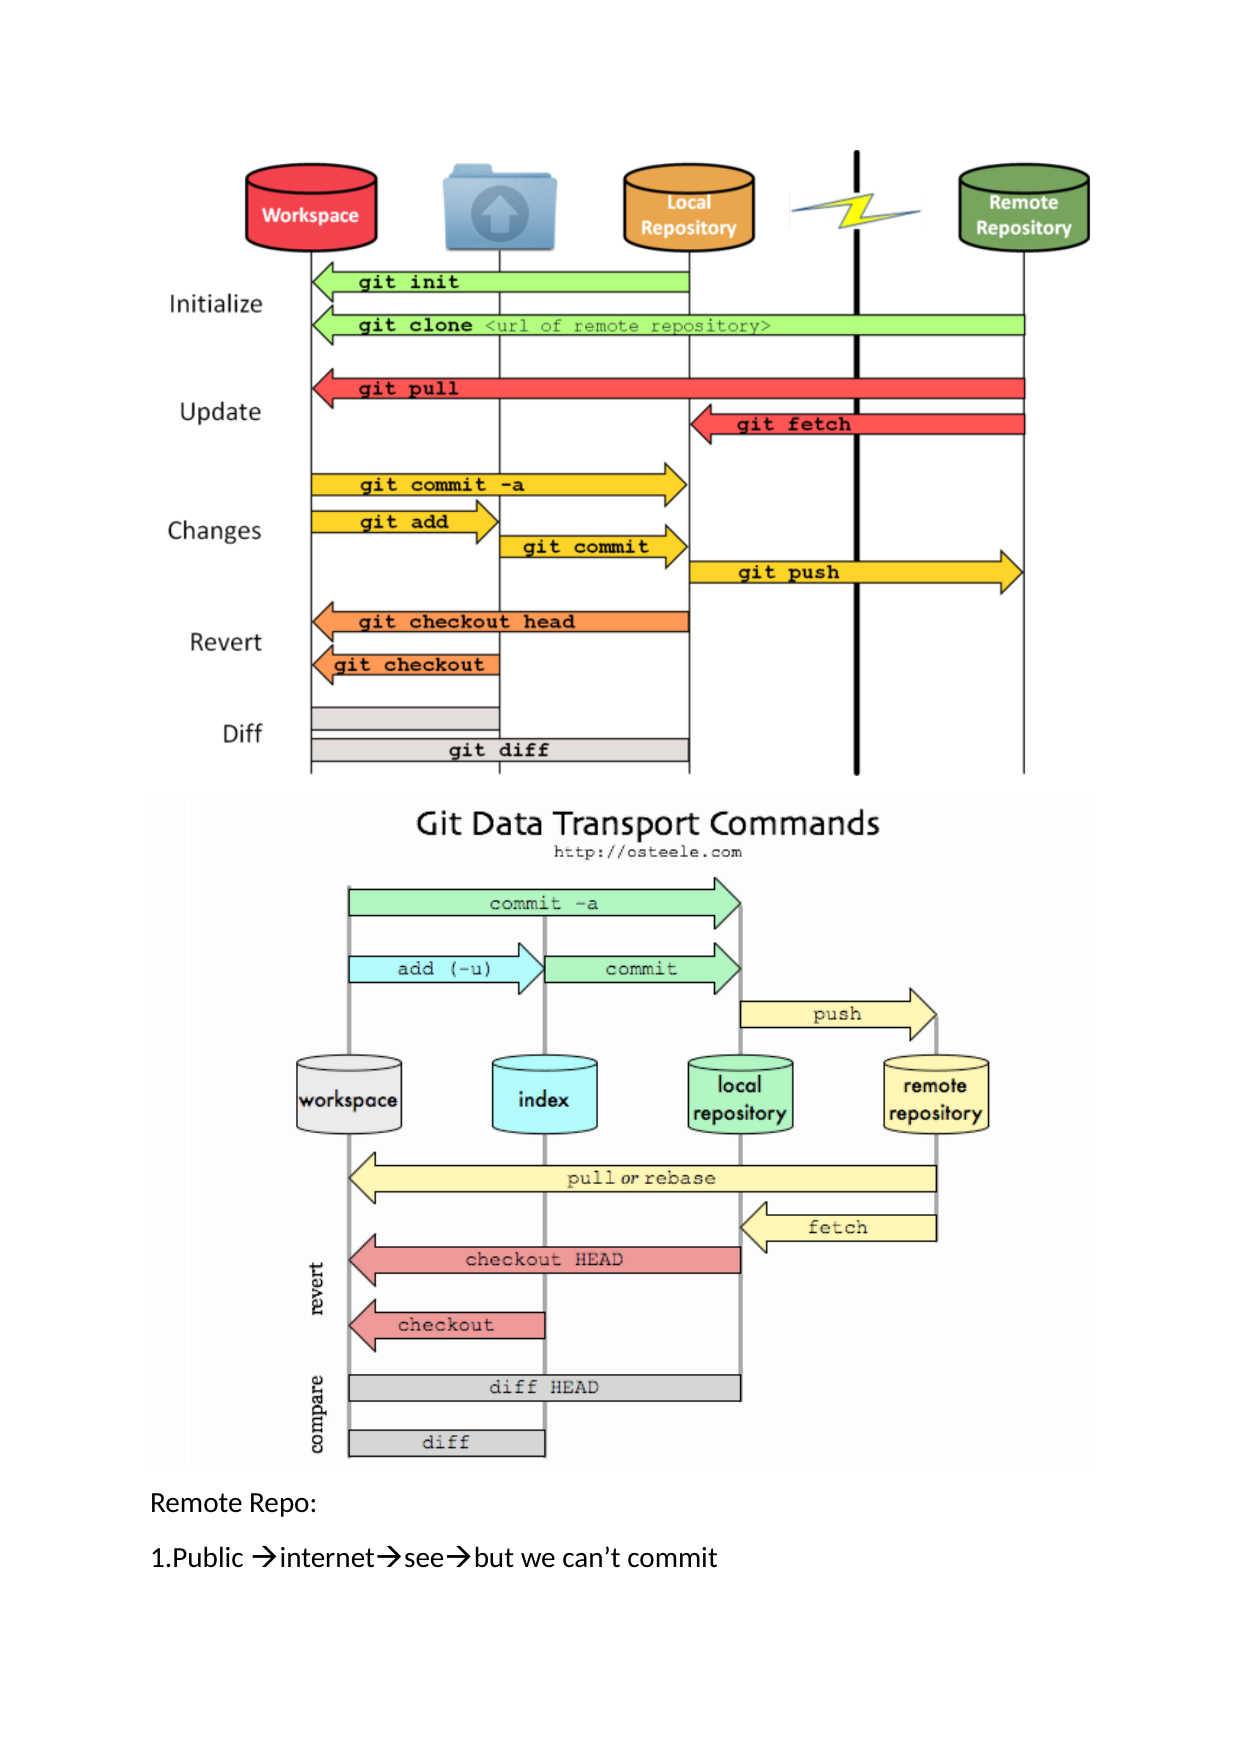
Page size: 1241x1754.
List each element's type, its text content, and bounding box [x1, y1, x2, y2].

picture [150, 150, 1091, 776]
text Remote Repo: [150, 1484, 1090, 1520]
picture [150, 794, 1091, 1466]
text 1.Public internetseebut we can’t commit [150, 1539, 1090, 1575]
